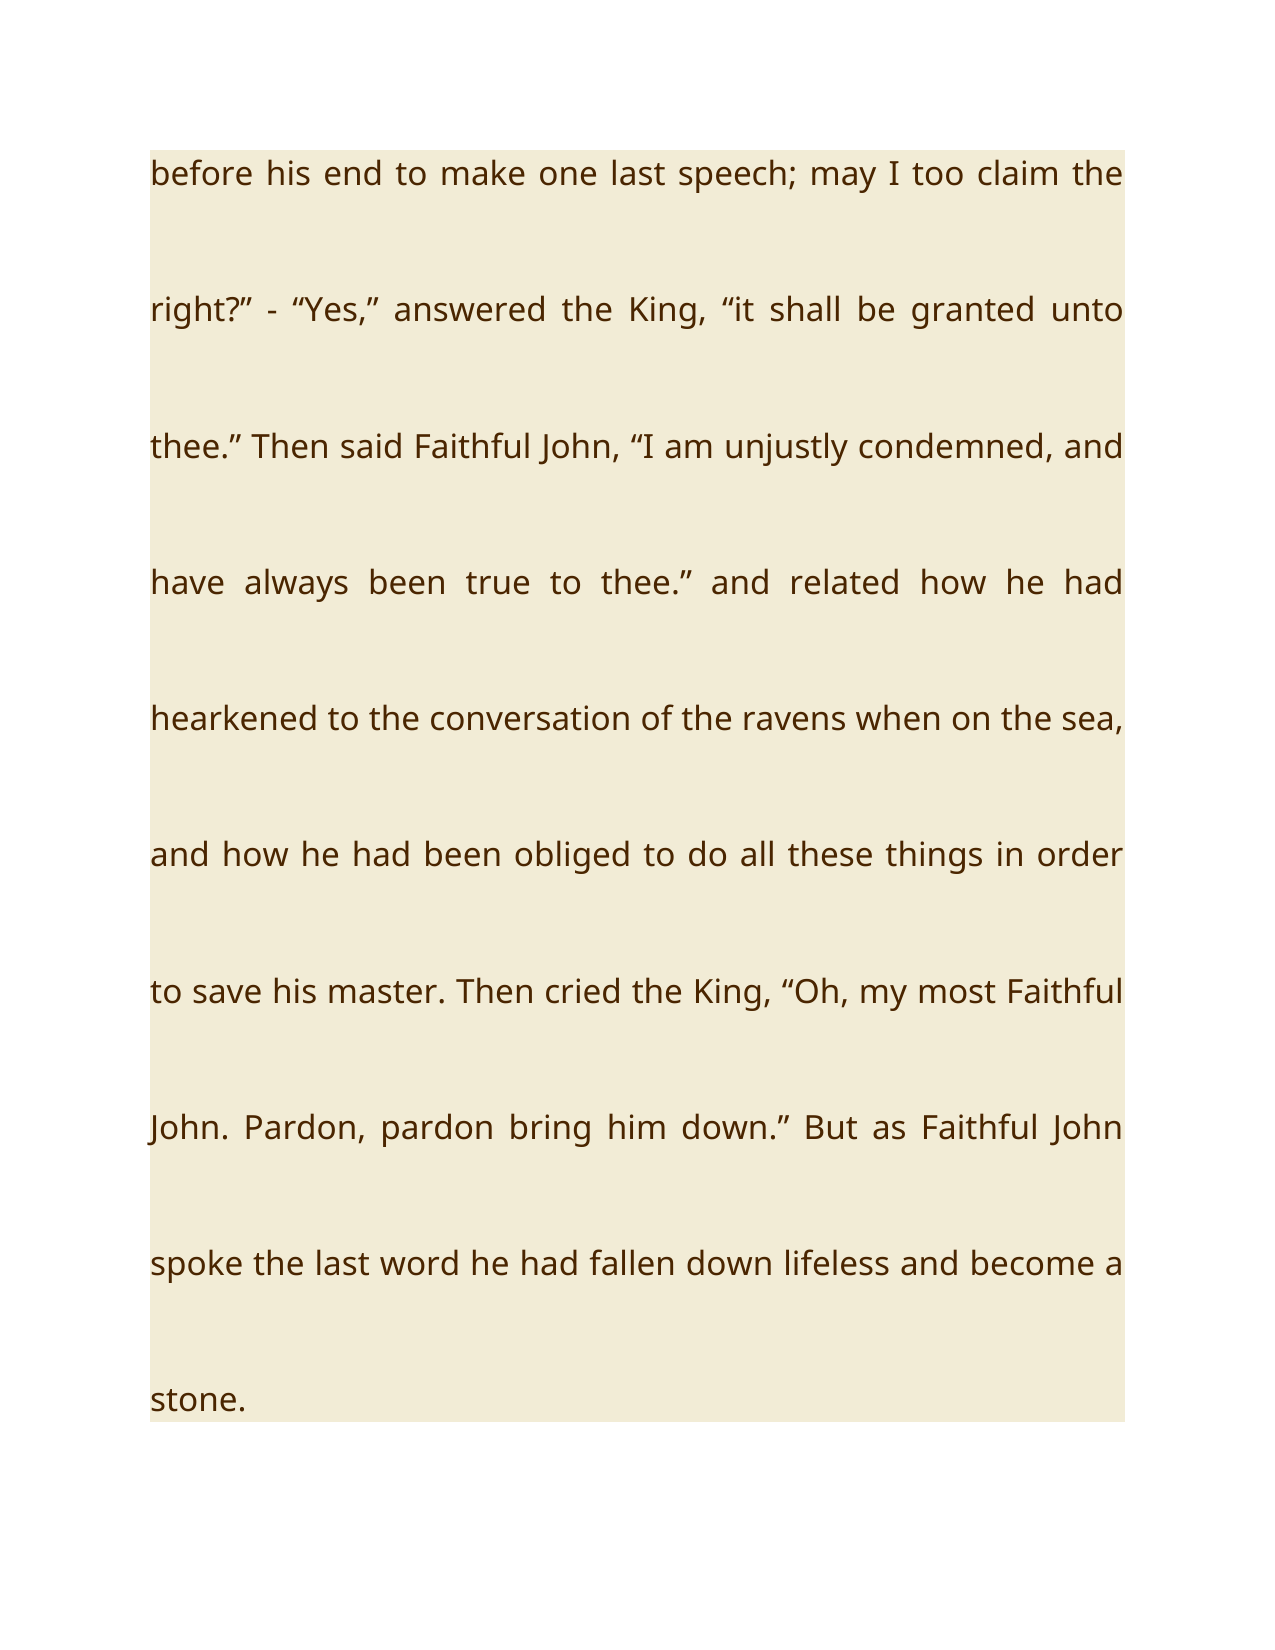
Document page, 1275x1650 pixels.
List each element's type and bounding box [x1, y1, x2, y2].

text [150, 150, 1125, 1422]
